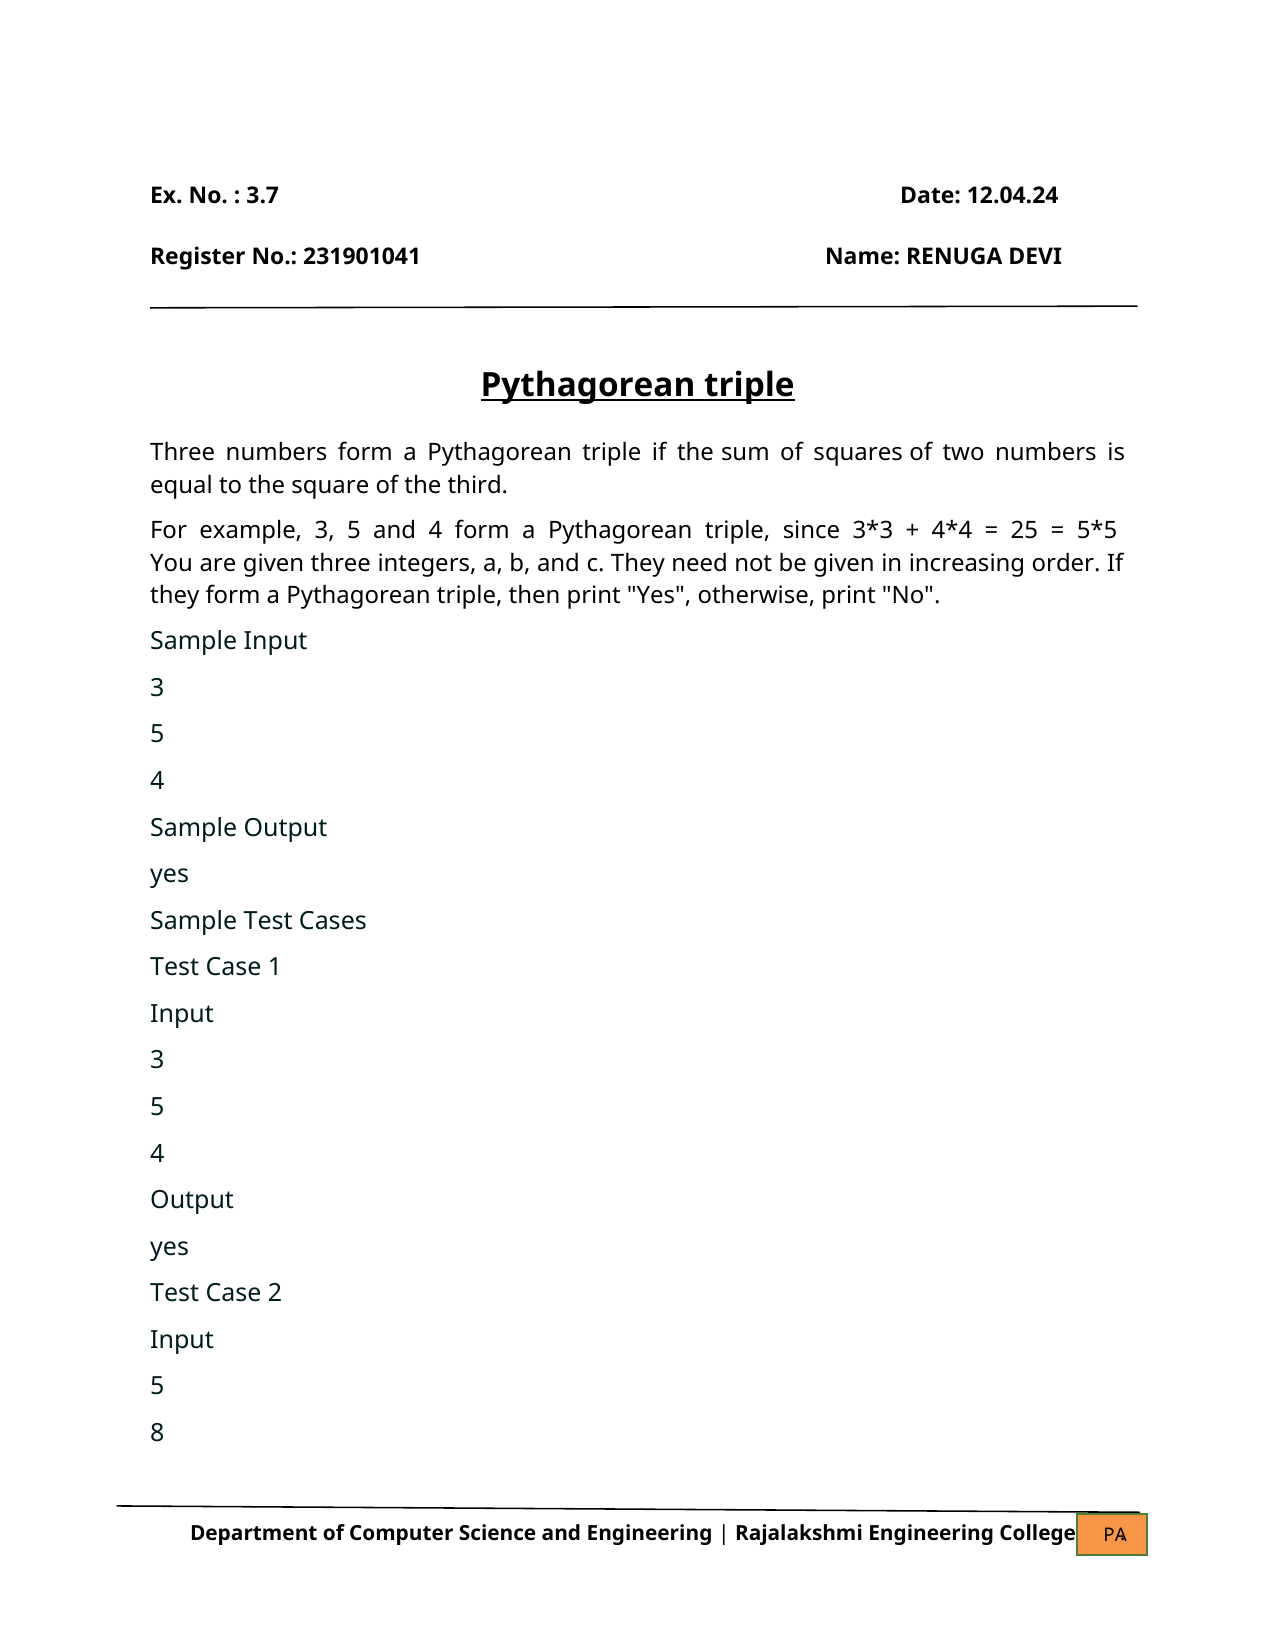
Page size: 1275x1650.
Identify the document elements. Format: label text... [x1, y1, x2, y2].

text Sample Test Cases [150, 902, 1125, 936]
text 4 [150, 763, 1125, 797]
text 3 [150, 669, 1125, 704]
text yes [150, 1228, 1125, 1262]
text Pythagorean triple [150, 360, 1125, 406]
text 5 [150, 1368, 1125, 1402]
text Input [150, 1321, 1125, 1356]
text 5 [150, 716, 1125, 750]
text 4 [150, 1135, 1125, 1169]
text Three numbers form a Pythagorean triple if the sum of squares of two numbers is equal to the square of the third. [150, 435, 1125, 500]
text Ex. No. : 3.7 Date: 12.04.24 [150, 179, 1125, 210]
text Register No.: 231901041 Name: RENUGA DEVI [150, 239, 1125, 271]
text Test Case 2 [150, 1275, 1125, 1309]
text yes [150, 856, 1125, 890]
text Sample Output [150, 809, 1125, 843]
text For example, 3, 5 and 4 form a Pythagorean triple, since 3*3 + 4*4 = 25 = 5*5 You are given three integers, a, b, and c. They need not be given in increasing order. If they form a Pythagorean triple, then print "Yes", otherwise, print "No". [150, 513, 1125, 611]
text Test Case 1 [150, 949, 1125, 983]
text 5 [150, 1089, 1125, 1123]
text 8 [150, 1414, 1125, 1449]
text Sample Input [150, 623, 1125, 657]
text 3 [150, 1042, 1125, 1076]
text Input [150, 996, 1125, 1029]
text Output [150, 1182, 1125, 1216]
